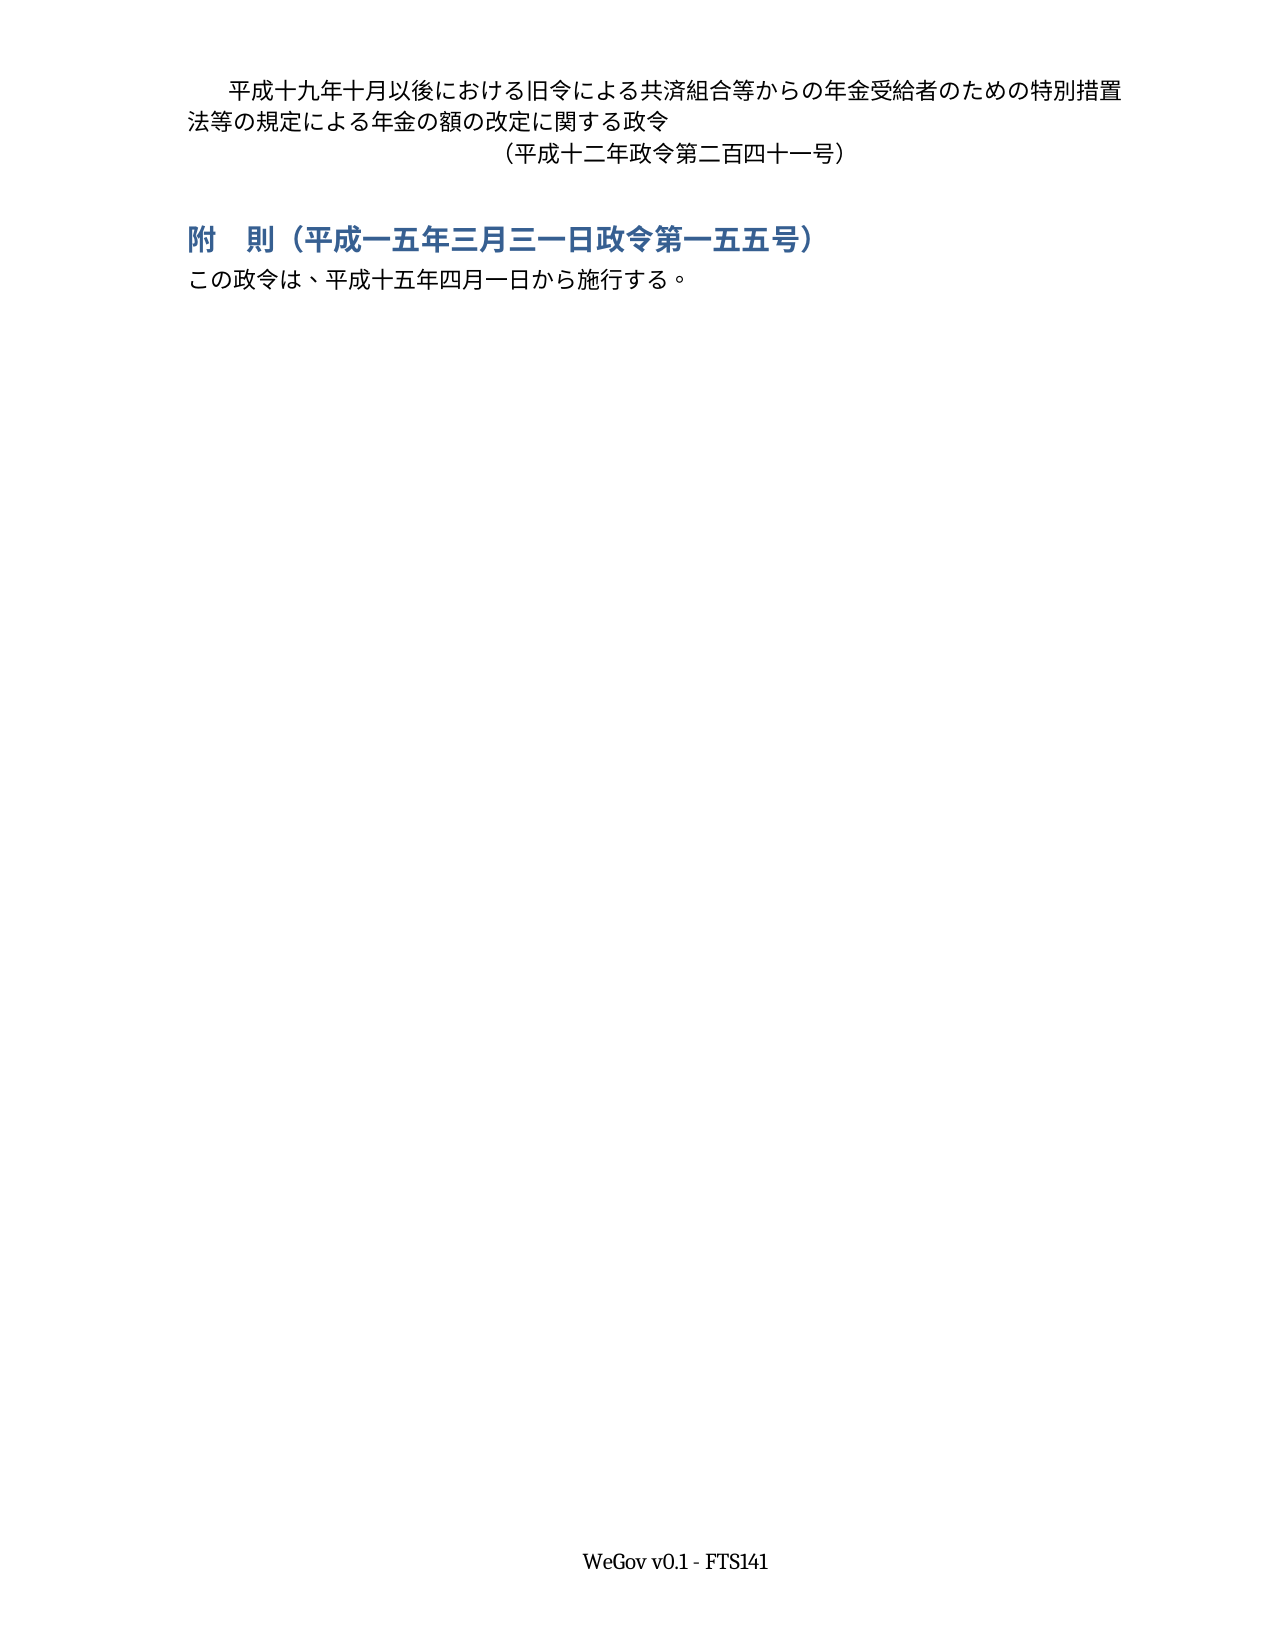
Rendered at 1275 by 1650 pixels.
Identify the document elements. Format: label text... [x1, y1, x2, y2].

subtitle 附 則（平成一五年三月三一日政令第一五五号） [187, 219, 1087, 258]
text この政令は、平成十五年四月一日から施行する。 [187, 264, 1087, 296]
